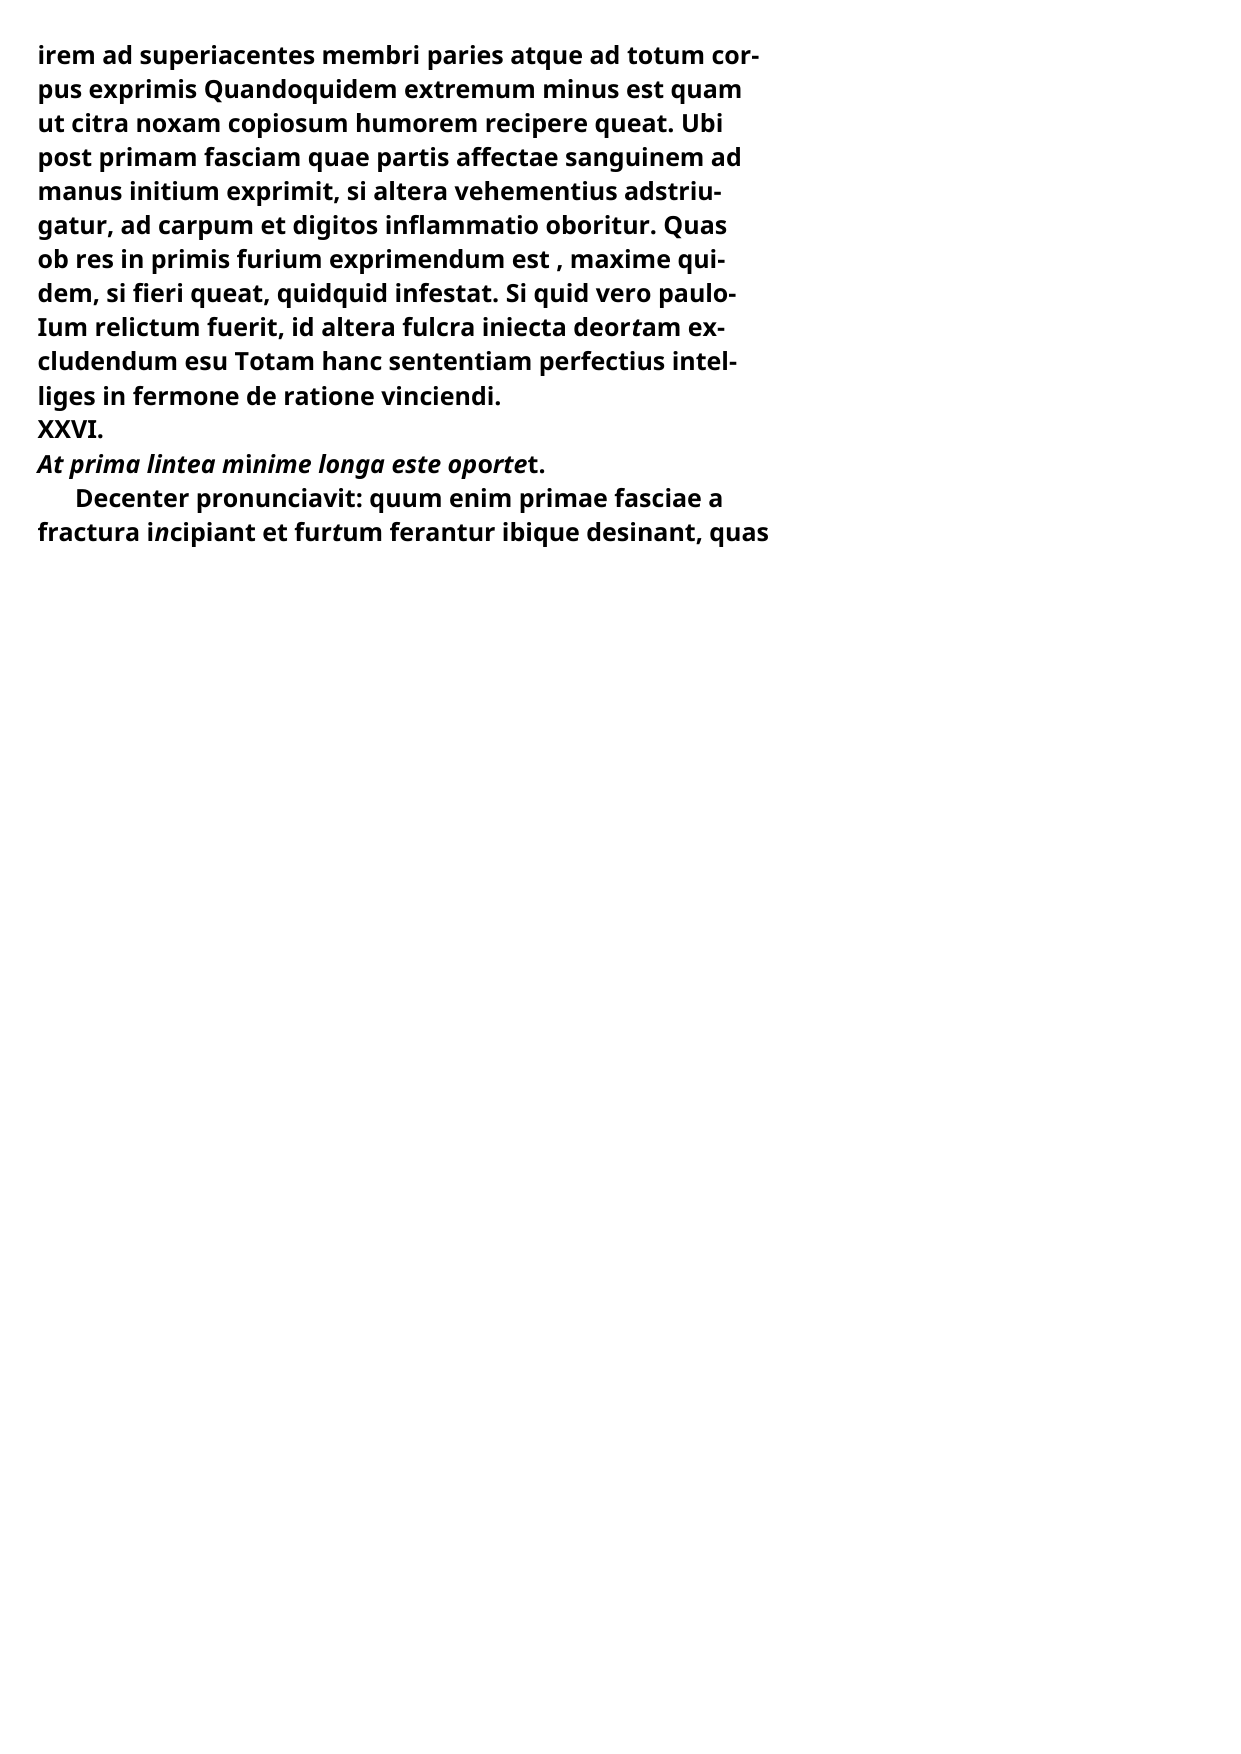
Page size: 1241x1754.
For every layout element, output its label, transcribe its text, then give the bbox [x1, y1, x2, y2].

text Decenter pronunciavit: quum enim primae fasciae a fractura incipiant et furtum ferantur ibique desinant, quas [37, 480, 1203, 548]
text irem ad superiacentes membri paries atque ad totum cor- pus exprimis Quandoquidem extremum minus est quam ut citra noxam copiosum humorem recipere queat. Ubi post primam fasciam quae partis affectae sanguinem ad manus initium exprimit, si altera vehementius adstriu- gatur, ad carpum et digitos inflammatio oboritur. Quas ob res in primis furium exprimendum est , maxime qui- dem, si fieri queat, quidquid infestat. Si quid vero paulo- Ium relictum fuerit, id altera fulcra iniecta deortam ex- cludendum esu Totam hanc sententiam perfectius intel- liges in fermone de ratione vinciendi. [37, 37, 1203, 412]
text XXVI. [37, 412, 1203, 446]
text At prima lintea minime longa este oportet. [37, 446, 1203, 480]
